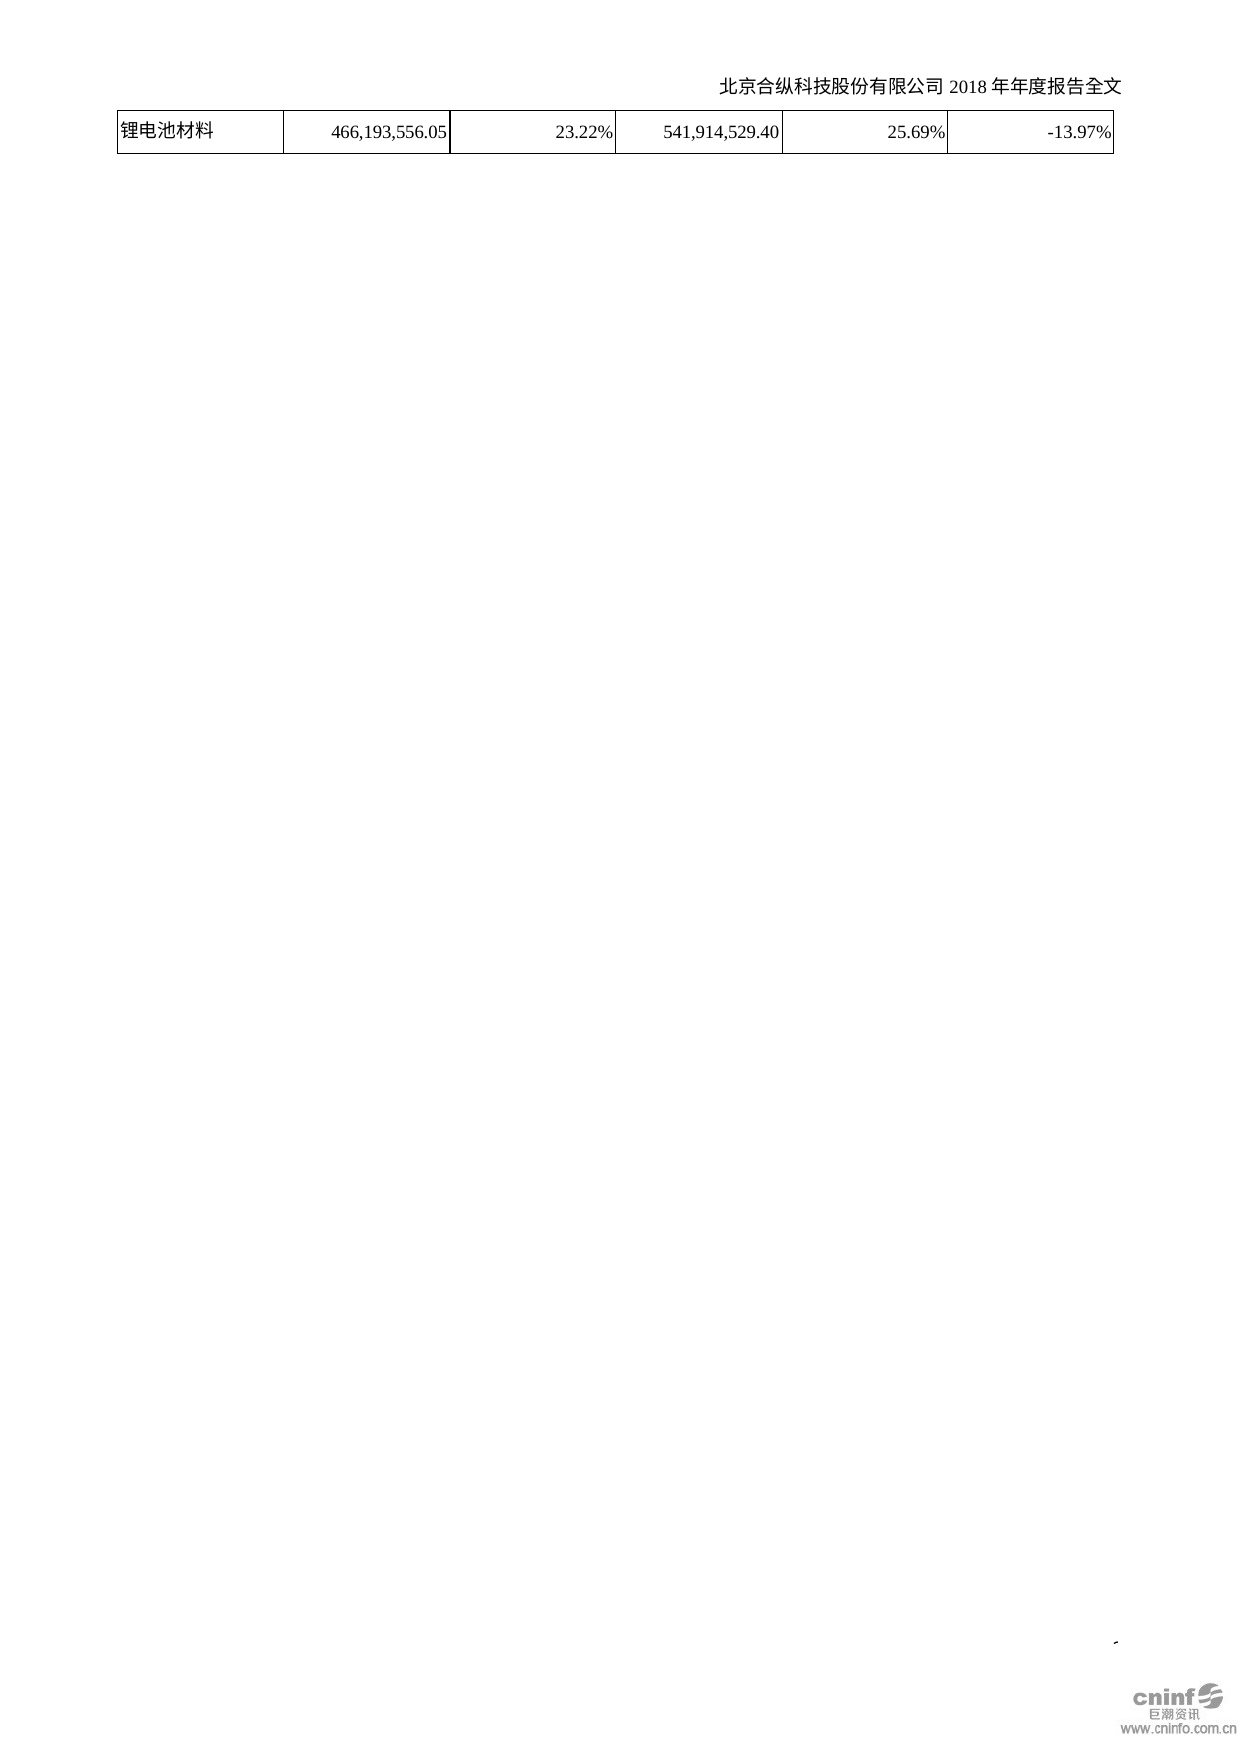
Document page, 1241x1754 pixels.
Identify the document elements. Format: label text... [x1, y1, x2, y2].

table_cell -13.97% [948, 111, 1113, 152]
picture [1115, 1680, 1240, 1737]
table_cell 541,914,529.40 [616, 111, 782, 152]
table_cell 锂电池材料 [118, 111, 283, 152]
table_cell 466,193,556.05 [284, 111, 449, 152]
table_cell 23.22% [451, 111, 615, 152]
table_cell 25.69% [783, 111, 947, 152]
